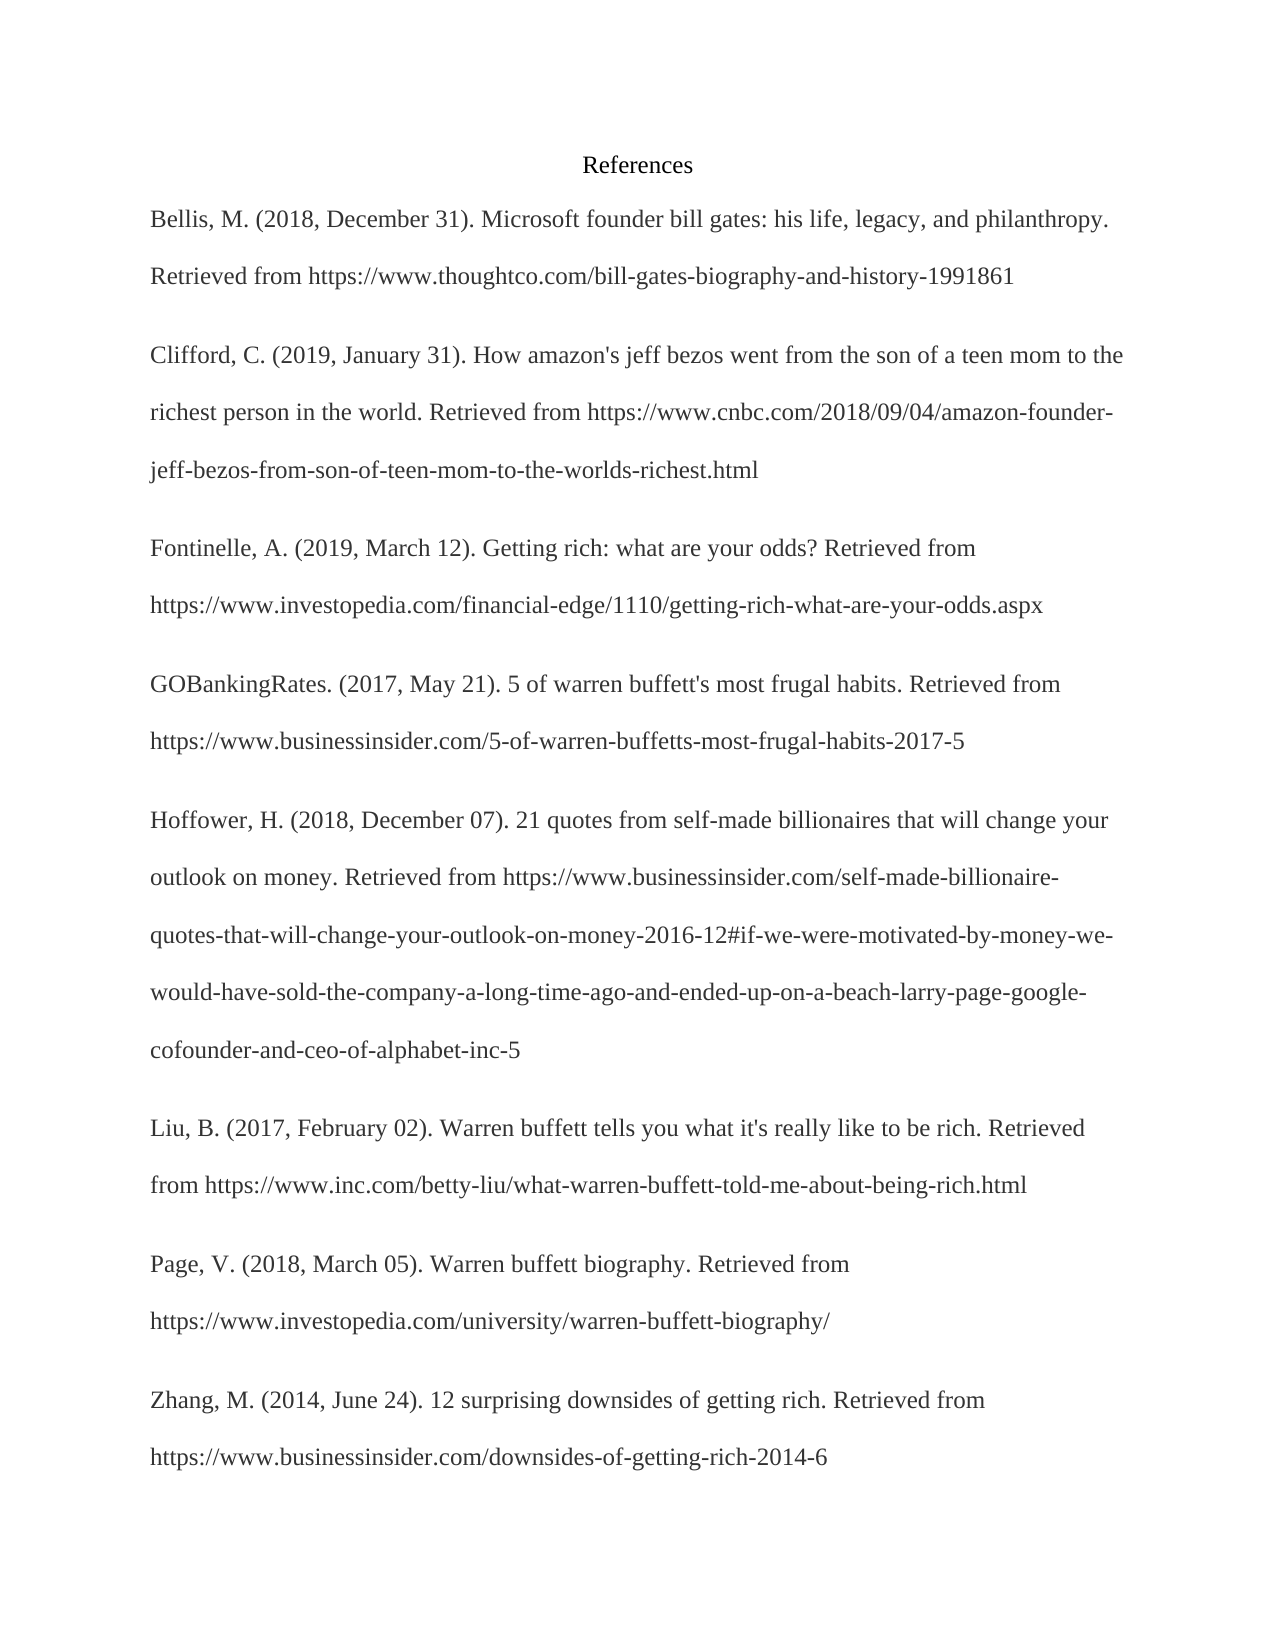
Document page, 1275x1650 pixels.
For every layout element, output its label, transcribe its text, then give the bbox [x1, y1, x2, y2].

text Page, V. (2018, March 05). Warren buffett biography. Retrieved from https://www.investopedia.com/university/warren-buffett-biography/ [150, 1249, 1125, 1335]
text Clifford, C. (2019, January 31). How amazon's jeff bezos went from the son of a teen mom to the richest person in the world. Retrieved from https://www.cnbc.com/2018/09/04/amazon-founder-jeff-bezos-from-son-of-teen-mom-to-the-worlds-richest.html [150, 340, 1125, 483]
text GOBankingRates. (2017, May 21). 5 of warren buffett's most frugal habits. Retrieved from https://www.businessinsider.com/5-of-warren-buffetts-most-frugal-habits-2017-5 [150, 669, 1125, 755]
text Fontinelle, A. (2019, March 12). Getting rich: what are your odds? Retrieved from https://www.investopedia.com/financial-edge/1110/getting-rich-what-are-your-odds.aspx [150, 533, 1125, 619]
subtitle References [150, 150, 1125, 179]
text Liu, B. (2017, February 02). Warren buffett tells you what it's really like to be rich. Retrieved from https://www.inc.com/betty-liu/what-warren-buffett-told-me-about-being-rich.html [150, 1113, 1125, 1199]
text Hoffower, H. (2018, December 07). 21 quotes from self-made billionaires that will change your outlook on money. Retrieved from https://www.businessinsider.com/self-made-billionaire-quotes-that-will-change-your-outlook-on-money-2016-12#if-we-were-motivated-by-money-we-would-have-sold-the-company-a-long-time-ago-and-ended-up-on-a-beach-larry-page-google-cofounder-and-ceo-of-alphabet-inc-5 [150, 805, 1125, 1063]
text Zhang, M. (2014, June 24). 12 surprising downsides of getting rich. Retrieved from https://www.businessinsider.com/downsides-of-getting-rich-2014-6 [150, 1385, 1125, 1471]
text Bellis, M. (2018, December 31). Microsoft founder bill gates: his life, legacy, and philanthropy. Retrieved from https://www.thoughtco.com/bill-gates-biography-and-history-1991861 [116, 204, 1125, 290]
